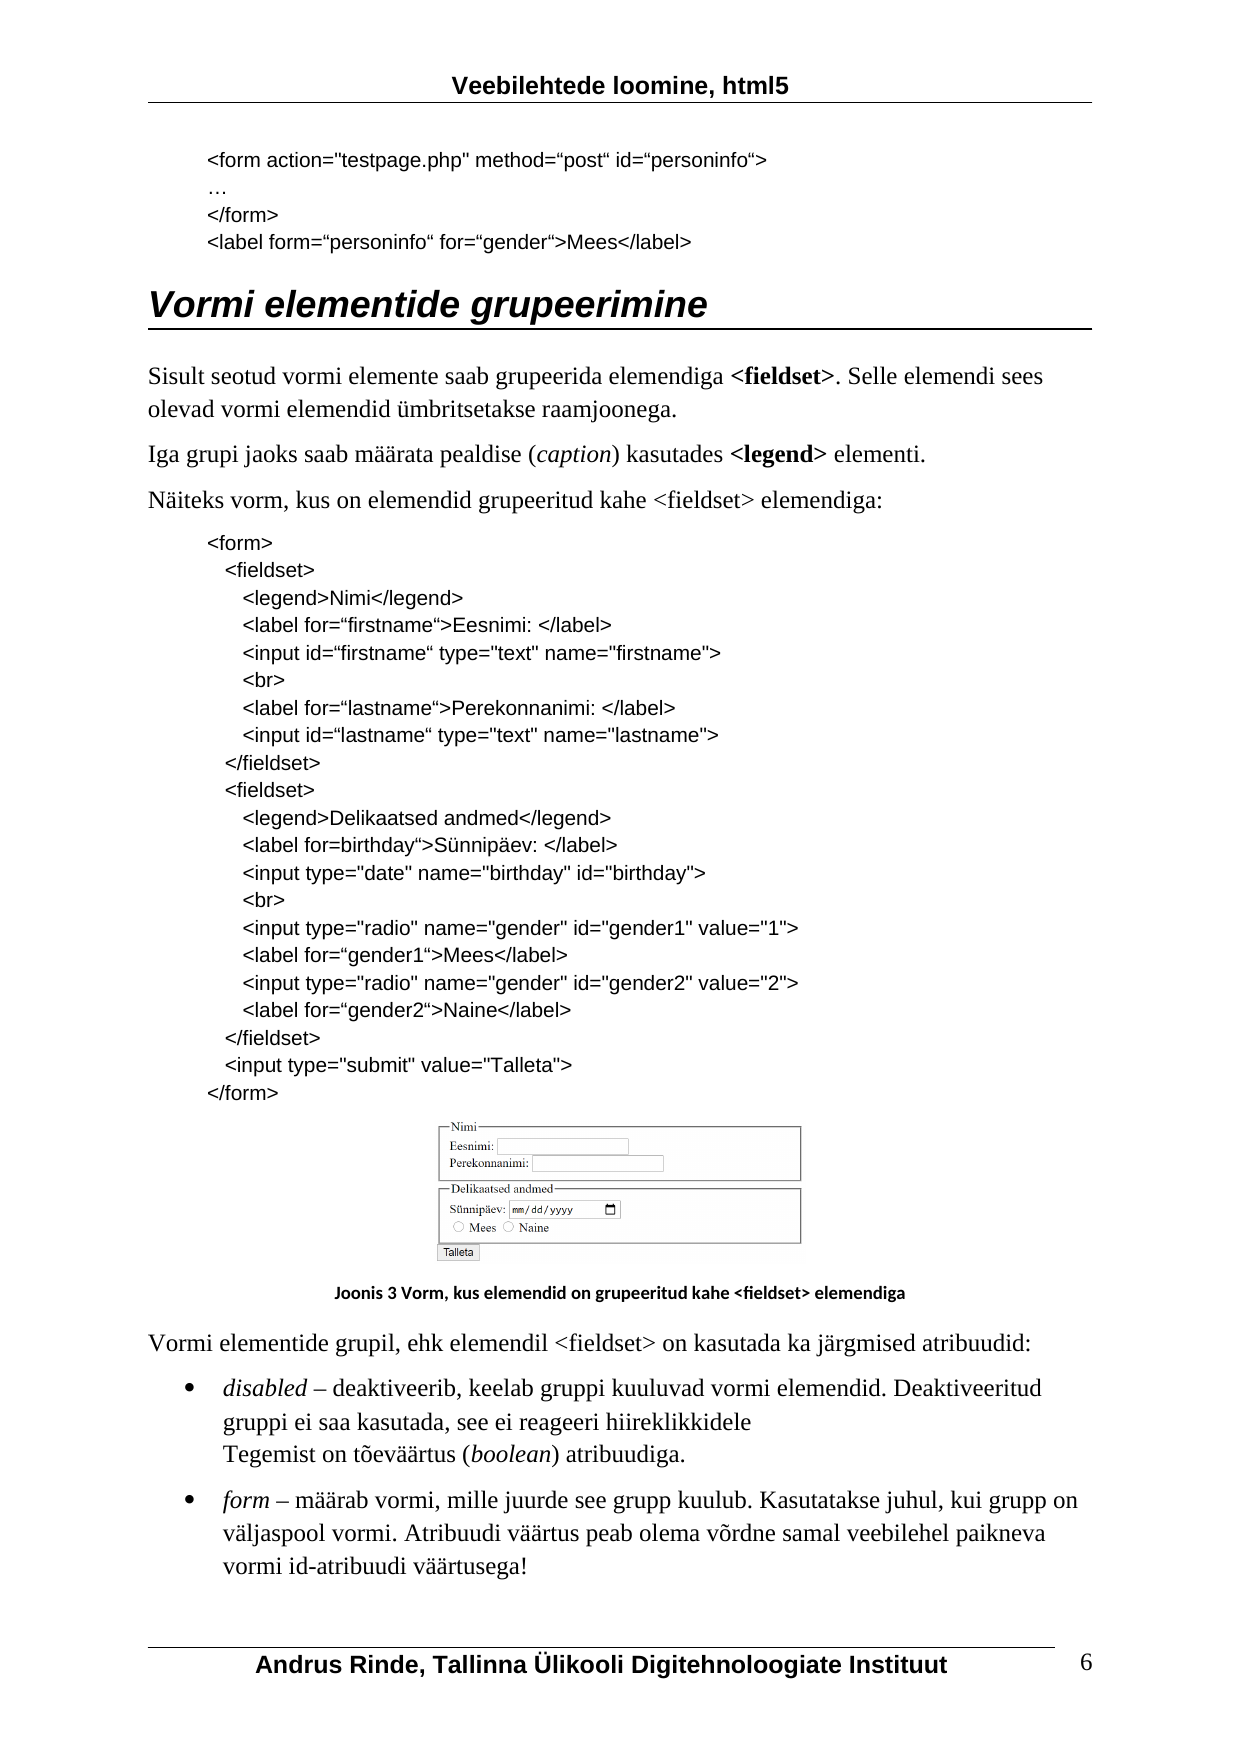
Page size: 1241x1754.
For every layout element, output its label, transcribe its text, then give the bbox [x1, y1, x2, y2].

text Näiteks vorm, kus on elemendid grupeeritud kahe <fieldset> elemendiga: [148, 485, 1092, 514]
list disabled – deaktiveerib, keelab gruppi kuuluvad vormi elemendid. Deaktiveeritud gruppi ei saa kasutada, see ei reageeri hiireklikkidele Tegemist on tõeväärtus (boolean) atribuudiga. [185, 1373, 1092, 1468]
text <form> <fieldset> <legend>Nimi</legend> <label for=“firstname“>Eesnimi: </label> <input id=“firstname“ type="text" name="firstname"> <br> <label for=“lastname“>Perekonnanimi: </label> <input id=“lastname“ type="text" name="lastname"> </fieldset> <fieldset> <legend>Delikaatsed andmed</legend> <label for=birthday“>Sünnipäev: </label> <input type="date" name="birthday" id="birthday"> <br> <input type="radio" name="gender" id="gender1" value="1"> <label for=“gender1“>Mees</label> <input type="radio" name="gender" id="gender2" value="2"> <label for=“gender2“>Naine</label> </fieldset> <input type="submit" value="Talleta"> </form> [207, 531, 1092, 1104]
text Sisult seotud vormi elemente saab grupeerida elemendiga <fieldset>. Selle elemendi sees olevad vormi elemendid ümbritsetakse raamjoonega. [148, 361, 1092, 423]
subtitle Vormi elementide grupeerimine [148, 283, 1092, 328]
text Vormi elementide grupil, ehk elemendil <fieldset> on kasutada ka järgmised atribuudid: [148, 1328, 1092, 1357]
text Joonis 3 Vorm, kus elemendid on grupeeritud kahe <fieldset> elemendiga [148, 1281, 1092, 1304]
text Iga grupi jaoks saab määrata pealdise (caption) kasutades <legend> elementi. [148, 439, 1092, 468]
list form – määrab vormi, mille juurde see grupp kuulub. Kasutatakse juhul, kui grupp on väljaspool vormi. Atribuudi väärtus peab olema võrdne samal veebilehel paikneva vormi id-atribuudi väärtusega! [185, 1485, 1092, 1580]
picture [434, 1120, 807, 1264]
text <form action="testpage.php" method=“post“ id=“personinfo“> … </form> <label form=“personinfo“ for=“gender“>Mees</label> [207, 148, 1092, 254]
